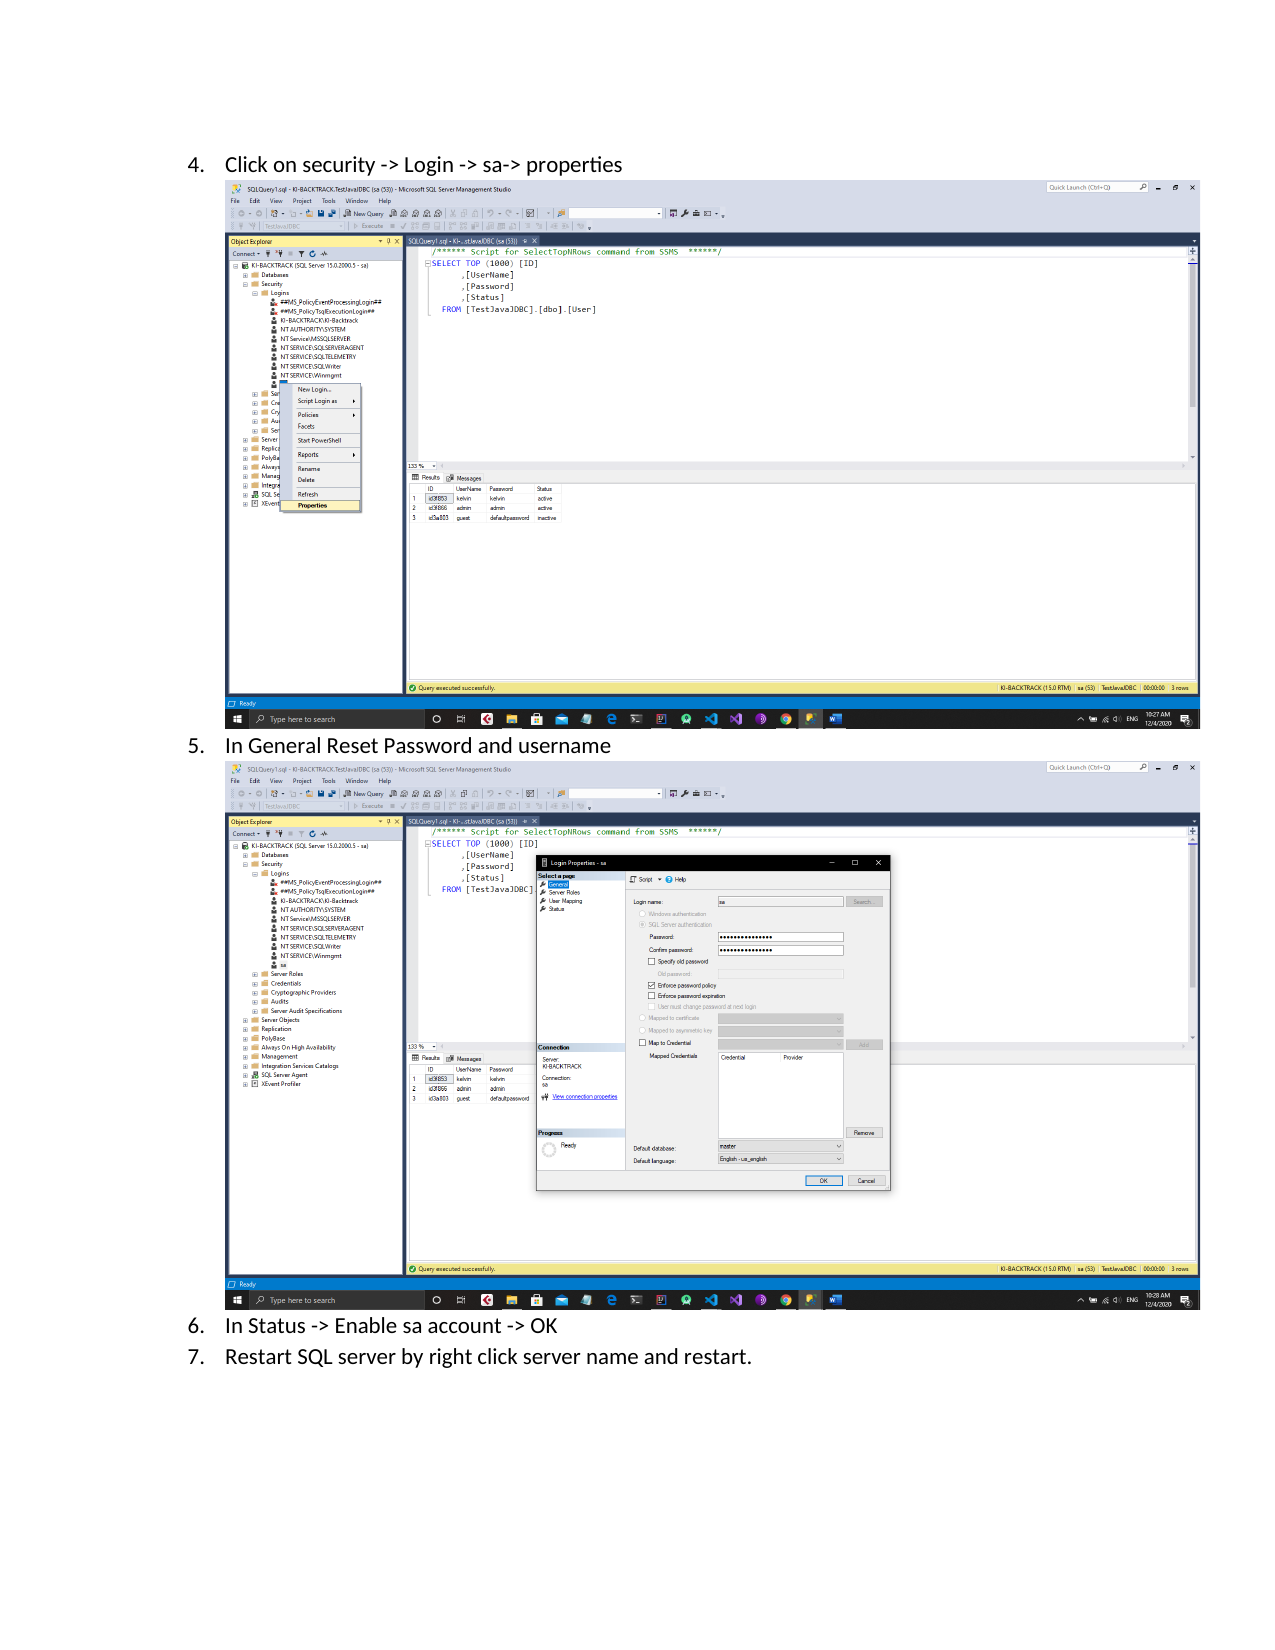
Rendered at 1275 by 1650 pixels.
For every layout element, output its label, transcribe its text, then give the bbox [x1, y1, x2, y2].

list Restart SQL server by right click server name and restart. [187, 1342, 1125, 1370]
picture [225, 761, 1200, 1310]
list In Status -> Enable sa account -> OK [187, 1312, 1125, 1340]
picture [225, 180, 1200, 729]
